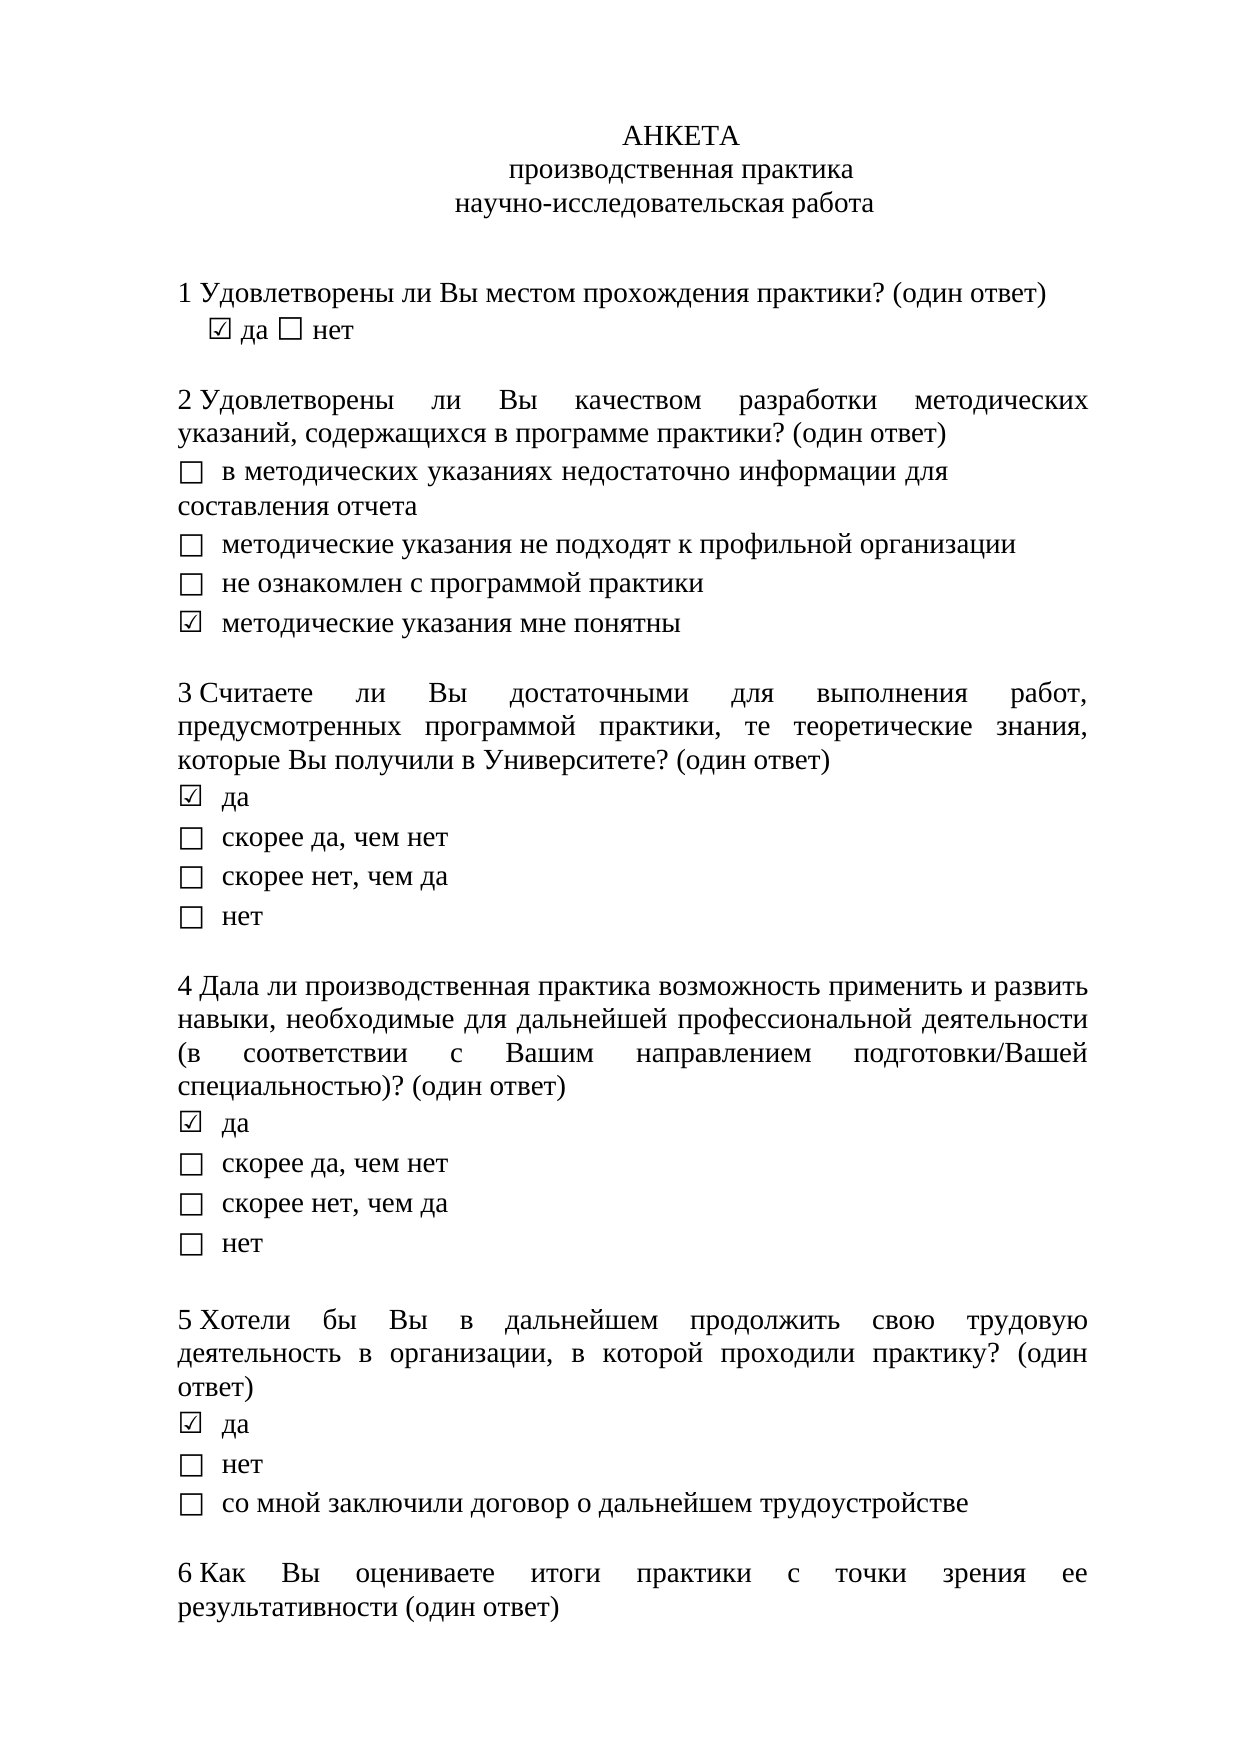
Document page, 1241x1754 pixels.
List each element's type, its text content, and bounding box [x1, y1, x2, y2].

list в методических указаниях недостаточно информации для составления отчета [177, 449, 1088, 522]
list нет [177, 894, 1152, 934]
list нет [177, 1442, 1152, 1482]
list скорее нет, чем да [177, 855, 1152, 894]
text научно-исследовательская работа [177, 185, 1152, 219]
list 4 Дала ли производственная практика возможность применить и развить навыки, необходимые для дальнейшей профессиональной деятельности (в соответствии с Вашим направлением подготовки/Вашей специальностью)? (один ответ) [177, 968, 1088, 1102]
list со мной заключили договор о дальнейшем трудоустройстве [177, 1482, 1152, 1521]
list методические указания не подходят к профильной организации [177, 522, 1152, 562]
list 3 Считаете ли Вы достаточными для выполнения работ, предусмотренных программой практики, те теоретические знания, которые Вы получили в Университете? (один ответ) [177, 675, 1088, 775]
list скорее нет, чем да [177, 1181, 1152, 1221]
text ☑ да [177, 775, 1152, 815]
text ☑ методические указания мне понятны [177, 601, 1152, 641]
list 5 Хотели бы Вы в дальнейшем продолжить свою трудовую деятельность в организации, в которой проходили практику? (один ответ) [177, 1302, 1088, 1402]
text 1 Удовлетворены ли Вы местом прохождения практики? (один ответ) [177, 275, 1152, 308]
text АНКЕТА [242, 118, 1046, 152]
text ☑ да [177, 1102, 1152, 1141]
list скорее да, чем нет [177, 1141, 1152, 1181]
list 2 Удовлетворены ли Вы качеством разработки методических указаний, содержащихся в программе практики? (один ответ) [177, 382, 1089, 449]
text производственная практика [177, 152, 1111, 185]
list 6 Как Вы оцениваете итоги практики с точки зрения ее результативности (один ответ) [177, 1555, 1087, 1622]
list ☑ да [177, 1402, 1088, 1442]
list не ознакомлен с программой практики [177, 562, 1152, 601]
list скорее да, чем нет [177, 815, 1152, 855]
list нет [177, 1221, 1152, 1261]
text ☑ да ⬜ нет [177, 308, 1152, 348]
